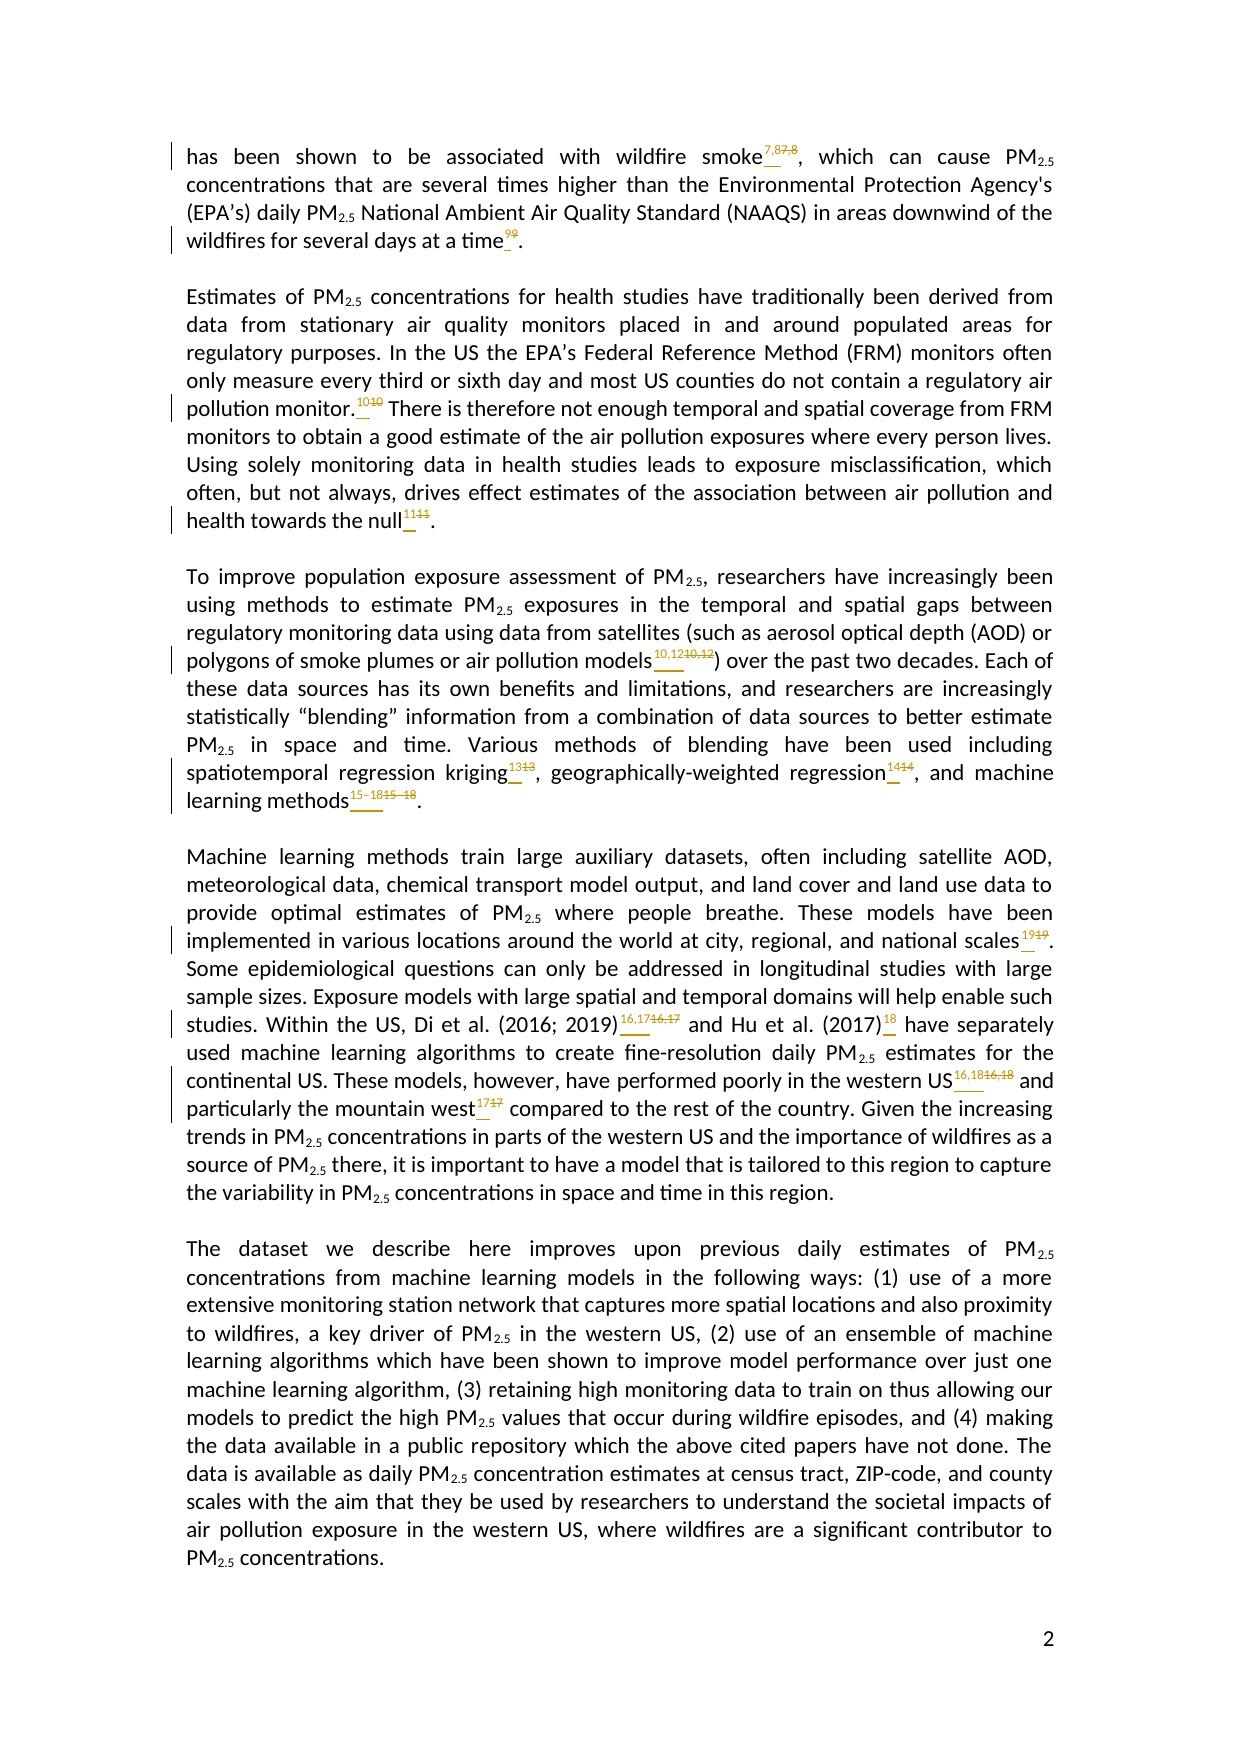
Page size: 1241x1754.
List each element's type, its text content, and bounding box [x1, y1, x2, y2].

text To improve population exposure assessment of PM2.5, researchers have increasingly been using methods to estimate PM2.5 exposures in the temporal and spatial gaps between regulatory monitoring data using data from satellites (such as aerosol optical depth (AOD) or polygons of smoke plumes or air pollution models) over the past two decades. Each of these data sources has its own benefits and limitations, and researchers are increasingly statistically “blending” information from a combination of data sources to better estimate PM2.5 in space and time. Various methods of blending have been used including spatiotemporal regression kriging, geographically-weighted regression, and machine learning methods. [186, 562, 1054, 814]
text Estimates of PM2.5 concentrations for health studies have traditionally been derived from data from stationary air quality monitors placed in and around populated areas for regulatory purposes. In the US the EPA’s Federal Reference Method (FRM) monitors often only measure every third or sixth day and most US counties do not contain a regulatory air pollution monitor. There is therefore not enough temporal and spatial coverage from FRM monitors to obtain a good estimate of the air pollution exposures where every person lives. Using solely monitoring data in health studies leads to exposure misclassification, which often, but not always, drives effect estimates of the association between air pollution and health towards the null. [186, 282, 1054, 534]
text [186, 142, 1054, 254]
text The dataset we describe here improves upon previous daily estimates of PM2.5 concentrations from machine learning models in the following ways: (1) use of a more extensive monitoring station network that captures more spatial locations and also proximity to wildfires, a key driver of PM2.5 in the western US, (2) use of an ensemble of machine learning algorithms which have been shown to improve model performance over just one machine learning algorithm, (3) retaining high monitoring data to train on thus allowing our models to predict the high PM2.5 values that occur during wildfire episodes, and (4) making the data available in a public repository which the above cited papers have not done. The data is available as daily PM2.5 concentration estimates at census tract, ZIP-code, and county scales with the aim that they be used by researchers to understand the societal impacts of air pollution exposure in the western US, where wildfires are a significant contributor to PM2.5 concentrations. [186, 1234, 1054, 1571]
text Machine learning methods train large auxiliary datasets, often including satellite AOD, meteorological data, chemical transport model output, and land cover and land use data to provide optimal estimates of PM2.5 where people breathe. These models have been implemented in various locations around the world at city, regional, and national scales. Some epidemiological questions can only be addressed in longitudinal studies with large sample sizes. Exposure models with large spatial and temporal domains will help enable such studies. Within the US, Di et al. (2016; 2019) and Hu et al. (2017) have separately used machine learning algorithms to create fine-resolution daily PM2.5 estimates for the continental US. These models, however, have performed poorly in the western US and particularly the mountain west compared to the rest of the country. Given the increasing trends in PM2.5 concentrations in parts of the western US and the importance of wildfires as a source of PM2.5 there, it is important to have a model that is tailored to this region to capture the variability in PM2.5 concentrations in space and time in this region. [186, 842, 1054, 1207]
